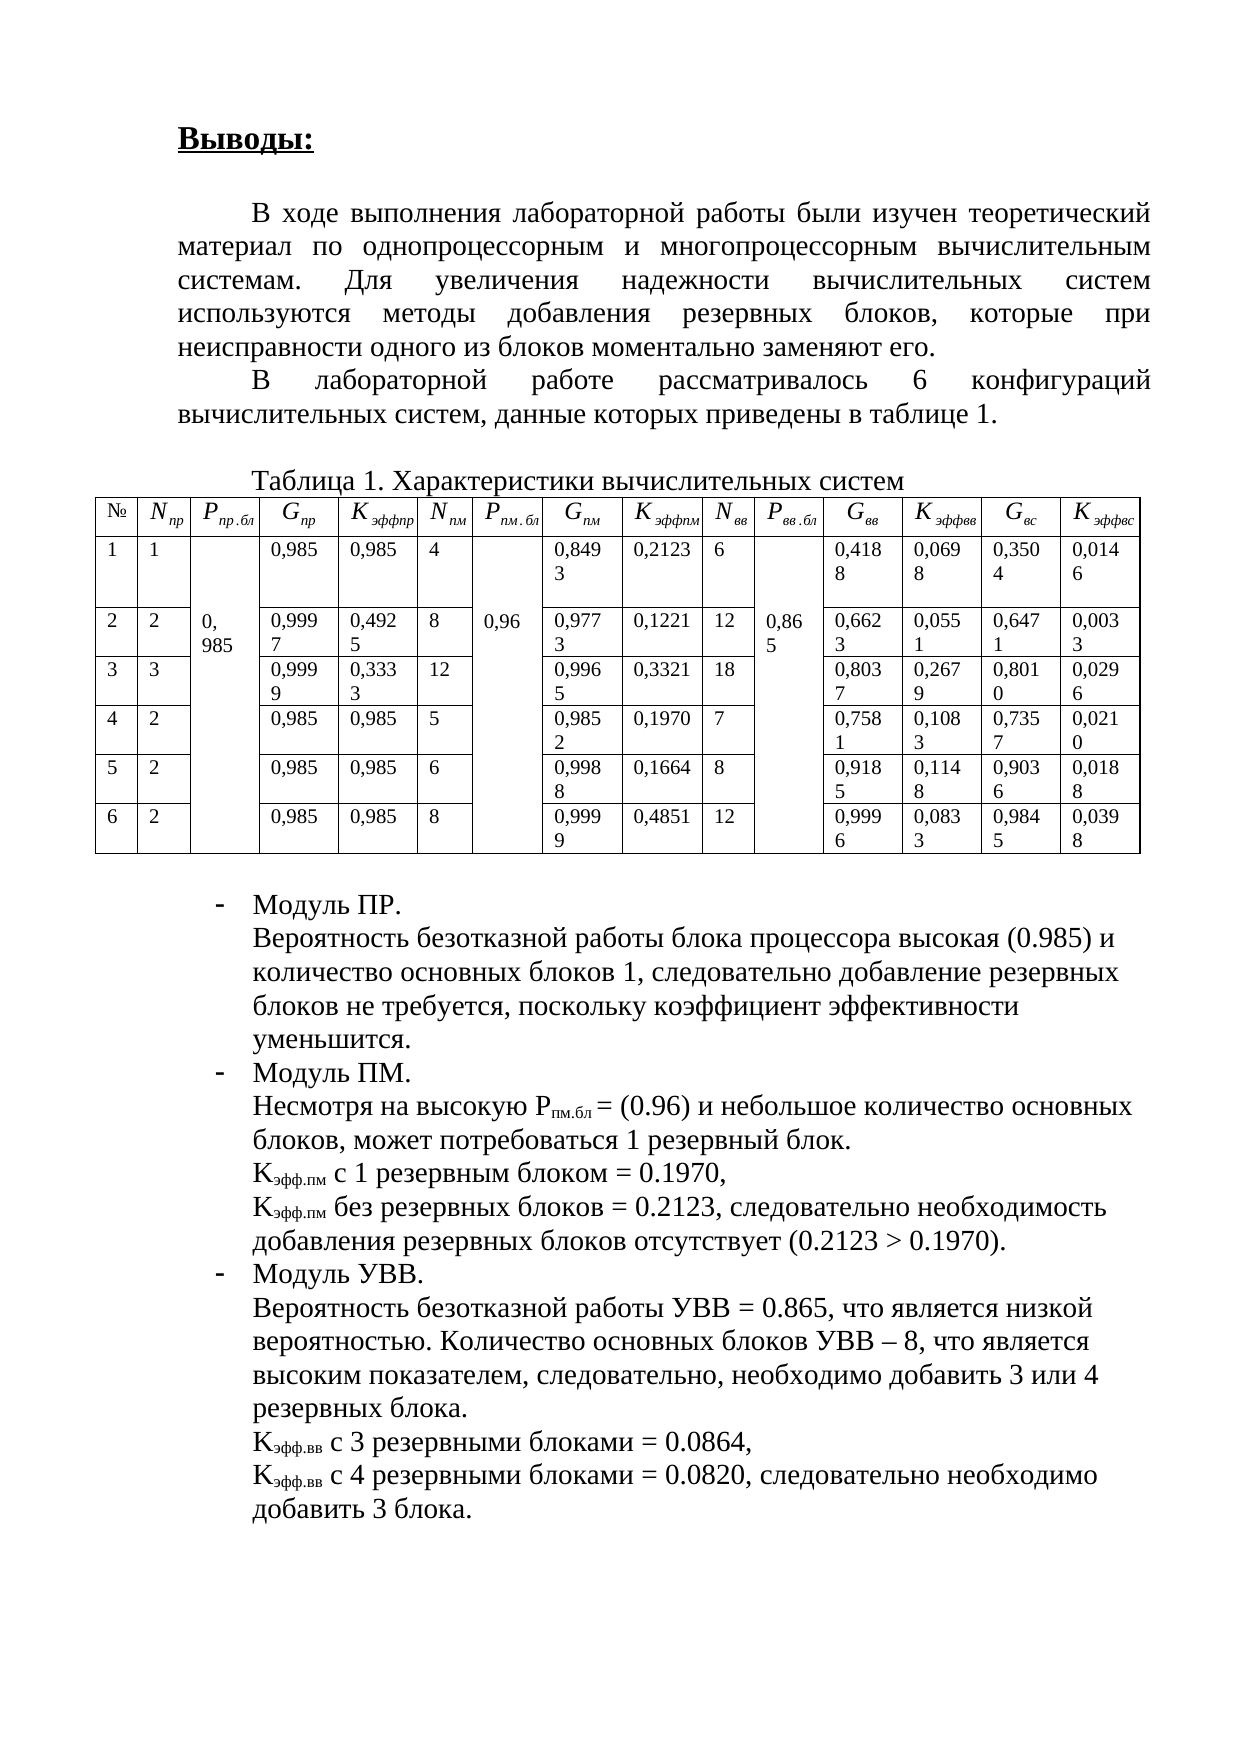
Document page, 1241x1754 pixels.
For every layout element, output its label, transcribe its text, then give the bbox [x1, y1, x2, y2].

table_cell 0,1148 [903, 755, 981, 803]
text Выводы: [177, 118, 1152, 156]
table_cell 0,2123 [623, 537, 702, 607]
table_header [260, 498, 338, 536]
table_header [339, 498, 417, 536]
table_header [418, 498, 472, 536]
table_cell 6 [96, 804, 137, 852]
table_cell 0,9999 [260, 657, 338, 705]
table_cell 0,1970 [623, 706, 702, 754]
table_cell 0,9988 [543, 755, 622, 803]
table_cell 0,985 [260, 804, 338, 852]
table_header [623, 498, 702, 536]
table_cell 0,4188 [824, 537, 902, 607]
table_cell 1 [96, 537, 137, 607]
table_cell 0,8037 [824, 657, 902, 705]
table_cell 0,985 [339, 755, 417, 803]
table_cell 2 [138, 755, 190, 803]
table_cell 3 [96, 657, 137, 705]
table_cell 0,9999 [543, 804, 622, 852]
table_cell 0,7357 [982, 706, 1060, 754]
table_cell 5 [418, 706, 472, 754]
table_header [138, 498, 190, 536]
table_cell 2 [138, 706, 190, 754]
table_cell 0,1221 [623, 608, 702, 656]
table_cell 0,0698 [903, 537, 981, 607]
table_header [903, 498, 981, 536]
table_cell 0,4925 [339, 608, 417, 656]
text В лабораторной работе рассматривалось 6 конфигураций вычислительных систем, данные которых приведены в таблице 1. [177, 362, 1152, 429]
table_cell 0,0398 [1061, 804, 1139, 852]
table_cell 0,0188 [1061, 755, 1139, 803]
table_cell 0,985 [260, 537, 338, 607]
table_cell 0,985 [260, 706, 338, 754]
table_cell 0,4851 [623, 804, 702, 852]
table_cell 0,9997 [260, 608, 338, 656]
list Модуль ПМ. Несмотря на высокую Pпм.бл = (0.96) и небольшое количество основных блоков, может потребоваться 1 резервный блок. Kэфф.пм с 1 резервным блоком = 0.1970, Kэфф.пм без резервных блоков = 0.2123, следовательно необходимость добавления резервных блоков отсутствует (0.2123 > 0.1970). [215, 1055, 1152, 1256]
table_header [824, 498, 902, 536]
table_cell 0,1664 [623, 755, 702, 803]
table_cell 2 [138, 804, 190, 852]
table_cell 0,9773 [543, 608, 622, 656]
table_cell 6 [703, 537, 754, 607]
table_header № [96, 498, 137, 536]
table_cell 0,7581 [824, 706, 902, 754]
table_cell 0,2679 [903, 657, 981, 705]
table_cell 0,0210 [1061, 706, 1139, 754]
table_cell 12 [703, 804, 754, 852]
table_cell 0,3504 [982, 537, 1060, 607]
table_cell 0,0146 [1061, 537, 1139, 607]
table_cell 0,9185 [824, 755, 902, 803]
table_cell 0,9852 [543, 706, 622, 754]
table_cell 1 [138, 537, 190, 607]
table_cell 0,8493 [543, 537, 622, 607]
list Модуль УВВ. Вероятность безотказной работы УВВ = 0.865, что является низкой вероятностью. Количество основных блоков УВВ – 8, что является высоким показателем, следовательно, необходимо добавить 3 или 4 резервных блока. Kэфф.вв с 3 резервными блоками = 0.0864, Kэфф.вв с 4 резервными блоками = 0.0820, следовательно необходимо добавить 3 блока. [215, 1256, 1152, 1524]
table_cell 0,985 [339, 706, 417, 754]
text В ходе выполнения лабораторной работы были изучен теоретический материал по однопроцессорным и многопроцессорным вычислительным системам. Для увеличения надежности вычислительных систем используются методы добавления резервных блоков, которые при неисправности одного из блоков моментально заменяют его. [177, 195, 1152, 362]
table_cell 0,985 [339, 537, 417, 607]
table_cell 3 [138, 657, 190, 705]
table_cell 0,9965 [543, 657, 622, 705]
list Модуль ПР. Вероятность безотказной работы блока процессора высокая (0.985) и количество основных блоков 1, следовательно добавление резервных блоков не требуется, поскольку коэффициент эффективности уменьшится. [215, 887, 1152, 1055]
table_cell 0,985 [191, 537, 259, 852]
table_cell 4 [418, 537, 472, 607]
table_cell 2 [138, 608, 190, 656]
table_cell 0,0551 [903, 608, 981, 656]
table_cell 0,0296 [1061, 657, 1139, 705]
table_cell 0,1083 [903, 706, 981, 754]
table_cell 0,865 [755, 537, 823, 852]
table_cell 8 [418, 804, 472, 852]
table_cell 18 [703, 657, 754, 705]
table_cell 0,985 [260, 755, 338, 803]
table_cell 0,9996 [824, 804, 902, 852]
table_cell 0,0033 [1061, 608, 1139, 656]
table_header [191, 498, 259, 536]
table_cell 0,3333 [339, 657, 417, 705]
table_cell 0,9845 [982, 804, 1060, 852]
table_cell 8 [703, 755, 754, 803]
table_cell 0,0833 [903, 804, 981, 852]
table_cell 0,96 [473, 537, 542, 852]
table_header [703, 498, 754, 536]
table_cell 0,6623 [824, 608, 902, 656]
table_cell 0,6471 [982, 608, 1060, 656]
table_cell 12 [418, 657, 472, 705]
table_cell 6 [418, 755, 472, 803]
table_header [982, 498, 1060, 536]
table_cell 0,9036 [982, 755, 1060, 803]
table_cell 7 [703, 706, 754, 754]
table_cell 0,3321 [623, 657, 702, 705]
text Таблица 1. Характеристики вычислительных систем [177, 463, 1152, 497]
table_cell 12 [703, 608, 754, 656]
table_header [1061, 498, 1139, 536]
table_cell 2 [96, 608, 137, 656]
table_cell 8 [418, 608, 472, 656]
table_cell 4 [96, 706, 137, 754]
table_cell 5 [96, 755, 137, 803]
table_header [473, 498, 542, 536]
table_header [755, 498, 823, 536]
table_cell 0,8010 [982, 657, 1060, 705]
table_header [543, 498, 622, 536]
table_cell 0,985 [339, 804, 417, 852]
